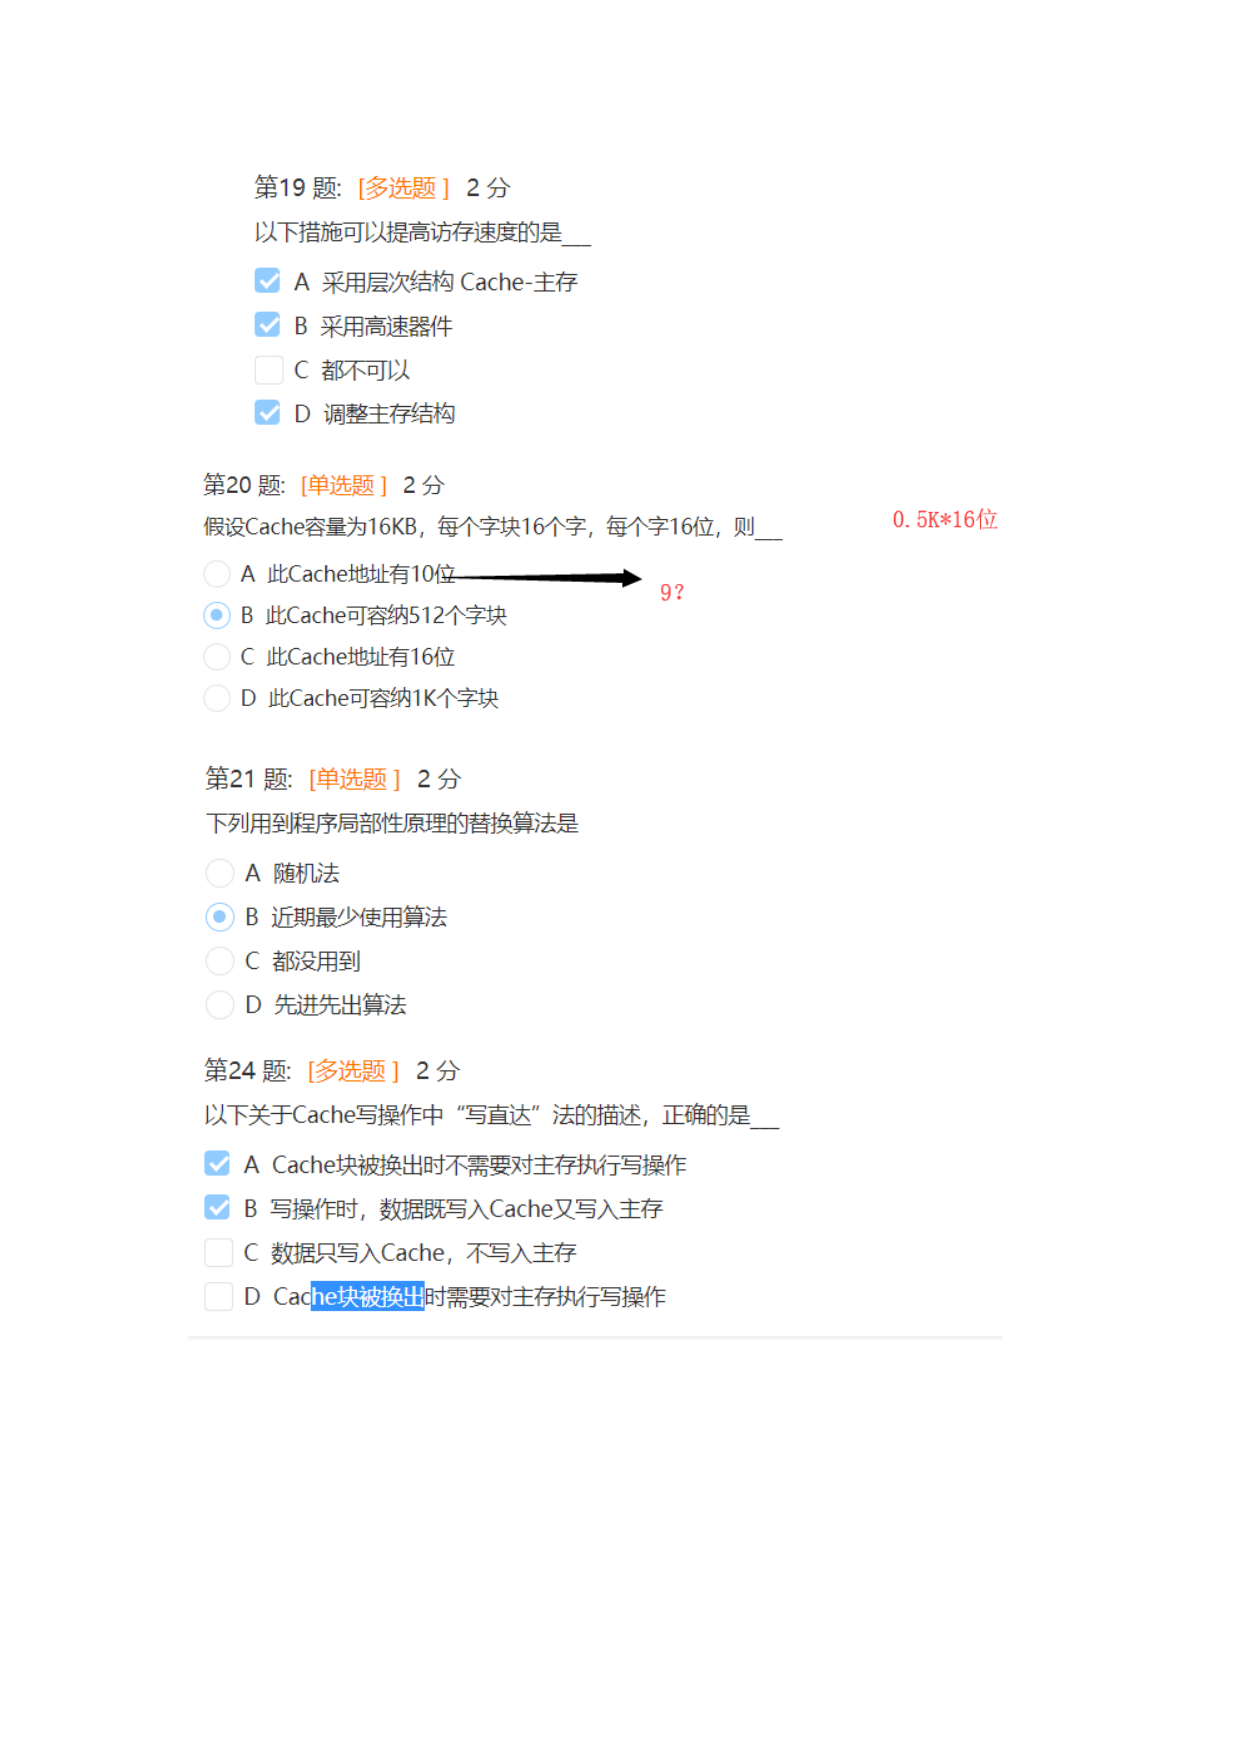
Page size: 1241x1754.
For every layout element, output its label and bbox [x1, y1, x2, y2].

picture [187, 747, 953, 1037]
picture [231, 162, 812, 450]
picture [187, 454, 1005, 732]
picture [187, 1039, 1003, 1340]
